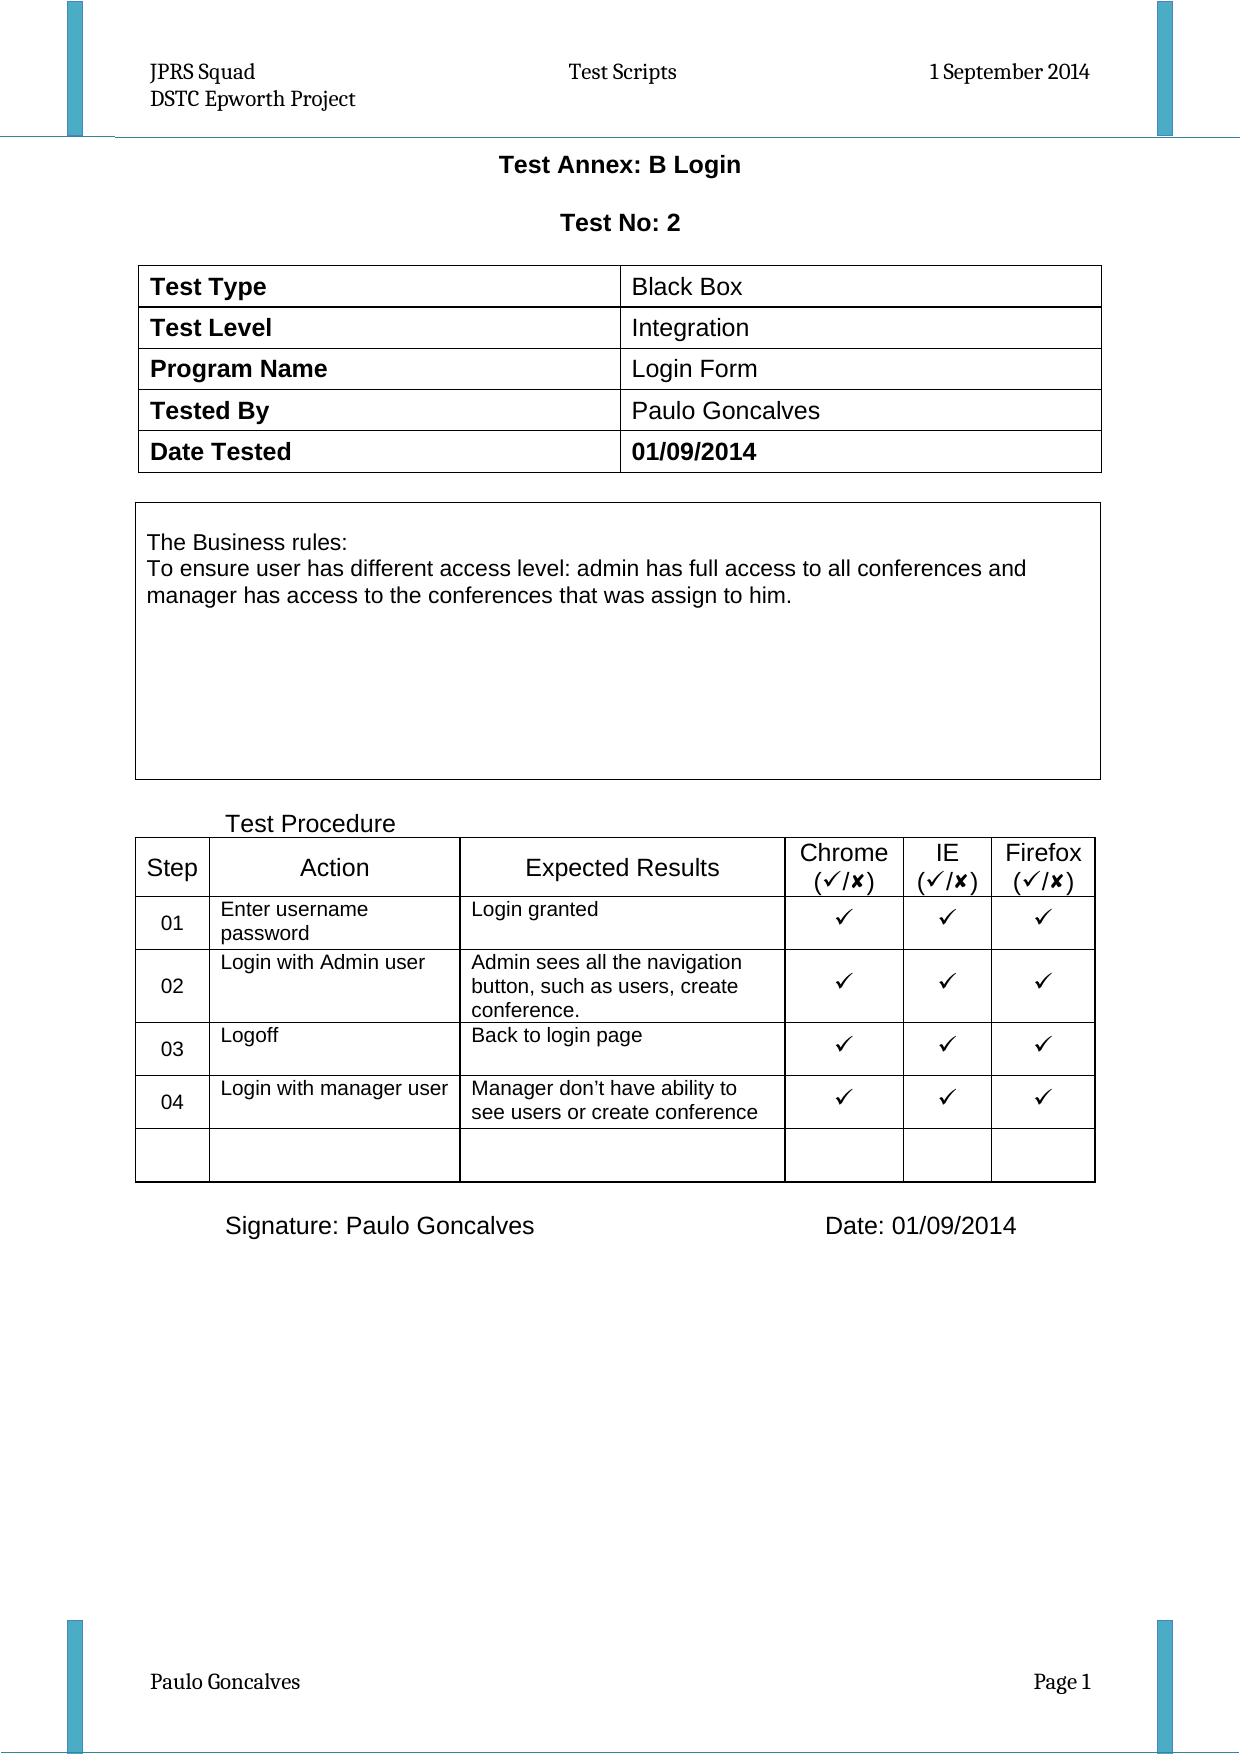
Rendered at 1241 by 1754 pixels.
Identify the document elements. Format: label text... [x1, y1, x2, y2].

text Test No: 2 [150, 207, 1090, 236]
table_cell Login with manager user [210, 1076, 459, 1128]
table_header Step [136, 838, 209, 896]
list Test Procedure [225, 808, 1090, 837]
table_header Firefox (/) [992, 838, 1094, 896]
table_cell 03 [136, 1023, 209, 1075]
table_cell Manager don’t have ability to see users or create conference [461, 1076, 784, 1128]
table_cell [786, 1076, 903, 1128]
table_cell Enter username password [210, 897, 459, 949]
table_cell [786, 897, 903, 949]
table_cell Login granted [461, 897, 784, 949]
table_cell [904, 1129, 991, 1181]
table_cell Logoff [210, 1023, 459, 1075]
table_header IE (/) [904, 838, 991, 896]
table_cell [904, 1076, 991, 1128]
table_cell [786, 1023, 903, 1075]
table_cell [786, 1129, 903, 1181]
table_header Expected Results [461, 838, 784, 896]
table_cell Test Level [139, 308, 620, 348]
table_cell Integration [621, 308, 1101, 348]
table_cell [904, 897, 991, 949]
table_cell [904, 1023, 991, 1075]
table_header Test Type [139, 266, 620, 306]
table_cell [992, 897, 1094, 949]
table_header Black Box [621, 266, 1101, 306]
table_cell Back to login page [461, 1023, 784, 1075]
table_cell 02 [136, 950, 209, 1022]
table_cell Paulo Goncalves [621, 390, 1101, 430]
table_cell [992, 1076, 1094, 1128]
table_cell [992, 1023, 1094, 1075]
text Test Annex: B Login [150, 150, 1090, 179]
table_cell [992, 950, 1094, 1022]
table_cell 04 [136, 1076, 209, 1128]
table_cell Tested By [139, 390, 620, 430]
table_cell [786, 950, 903, 1022]
list Signature: Paulo Goncalves Date: 01/09/2014 [225, 1211, 1090, 1240]
table_cell [461, 1129, 784, 1181]
table_cell [904, 950, 991, 1022]
table_cell Program Name [139, 349, 620, 389]
table_header Chrome (/) [786, 838, 903, 896]
table_cell Login Form [621, 349, 1101, 389]
table_cell Admin sees all the navigation button, such as users, create conference. [461, 950, 784, 1022]
table_cell [210, 1129, 459, 1181]
table_header The Business rules: To ensure user has different access level: admin has full access to all conferences and manager has access to the conferences that was assign to him. [136, 503, 1100, 779]
table_cell [992, 1129, 1094, 1181]
table_cell [136, 1129, 209, 1181]
table_cell Date Tested [139, 431, 620, 472]
table_cell 01/09/2014 [621, 431, 1101, 472]
table_cell 01 [136, 897, 209, 949]
table_cell Login with Admin user [210, 950, 459, 1022]
table_header Action [210, 838, 459, 896]
